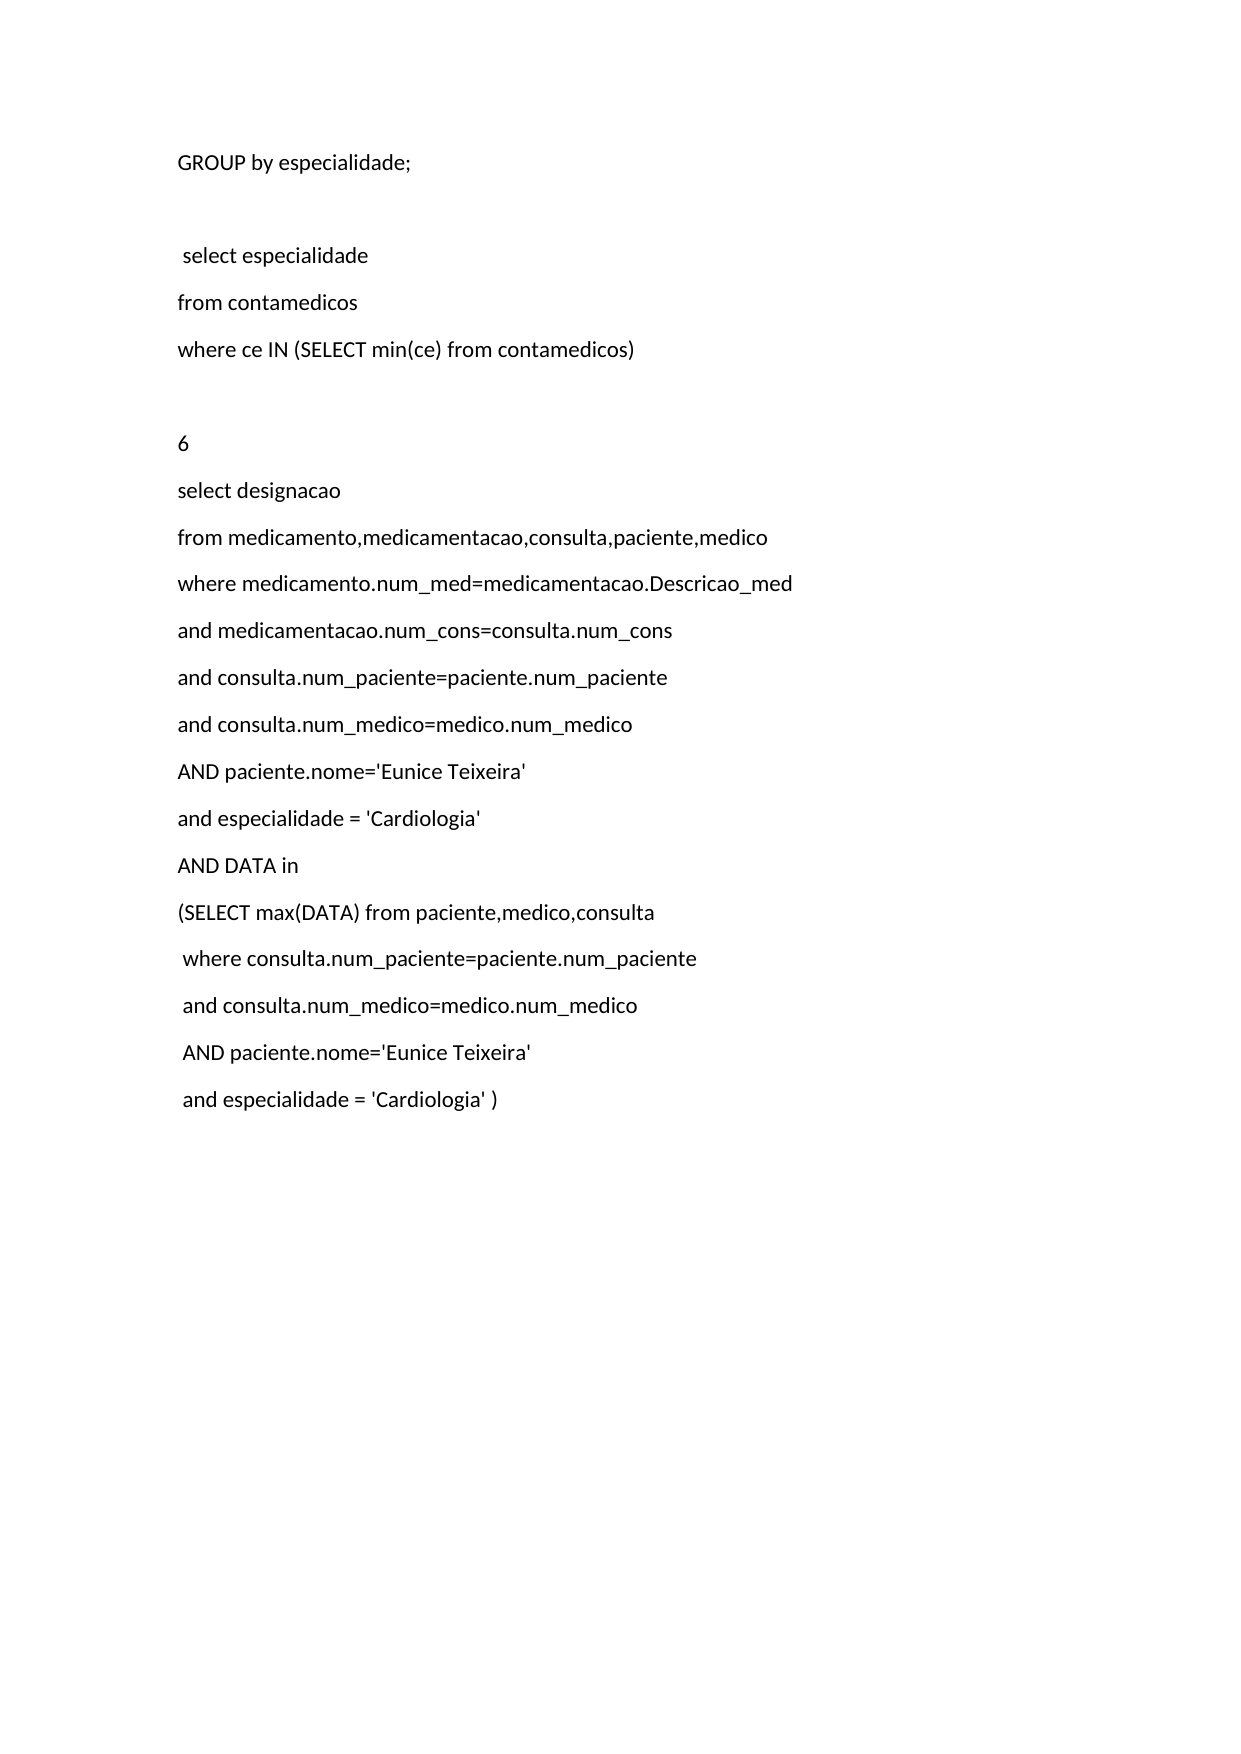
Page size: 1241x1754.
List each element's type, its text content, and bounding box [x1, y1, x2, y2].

text where medicamento.num_med=medicamentacao.Descricao_med [177, 569, 1063, 597]
text where ce IN (SELECT min(ce) from contamedicos) [177, 335, 1063, 363]
text from contamedicos [177, 288, 1063, 316]
text where consulta.num_paciente=paciente.num_paciente [177, 944, 1063, 972]
text AND paciente.nome='Eunice Teixeira' [177, 757, 1063, 785]
text AND paciente.nome='Eunice Teixeira' [177, 1038, 1063, 1066]
text select especialidade [177, 241, 1063, 269]
text select designacao [177, 476, 1063, 504]
text from medicamento,medicamentacao,consulta,paciente,medico [177, 523, 1063, 551]
text and consulta.num_medico=medico.num_medico [177, 991, 1063, 1019]
text and consulta.num_paciente=paciente.num_paciente [177, 663, 1063, 691]
text and especialidade = 'Cardiologia' ) [177, 1085, 1063, 1113]
text and consulta.num_medico=medico.num_medico [177, 710, 1063, 738]
text and especialidade = 'Cardiologia' [177, 804, 1063, 832]
text (SELECT max(DATA) from paciente,medico,consulta [177, 898, 1063, 926]
text and medicamentacao.num_cons=consulta.num_cons [177, 616, 1063, 644]
text GROUP by especialidade; [177, 148, 1063, 176]
text AND DATA in [177, 851, 1063, 879]
text 6 [177, 429, 1063, 457]
